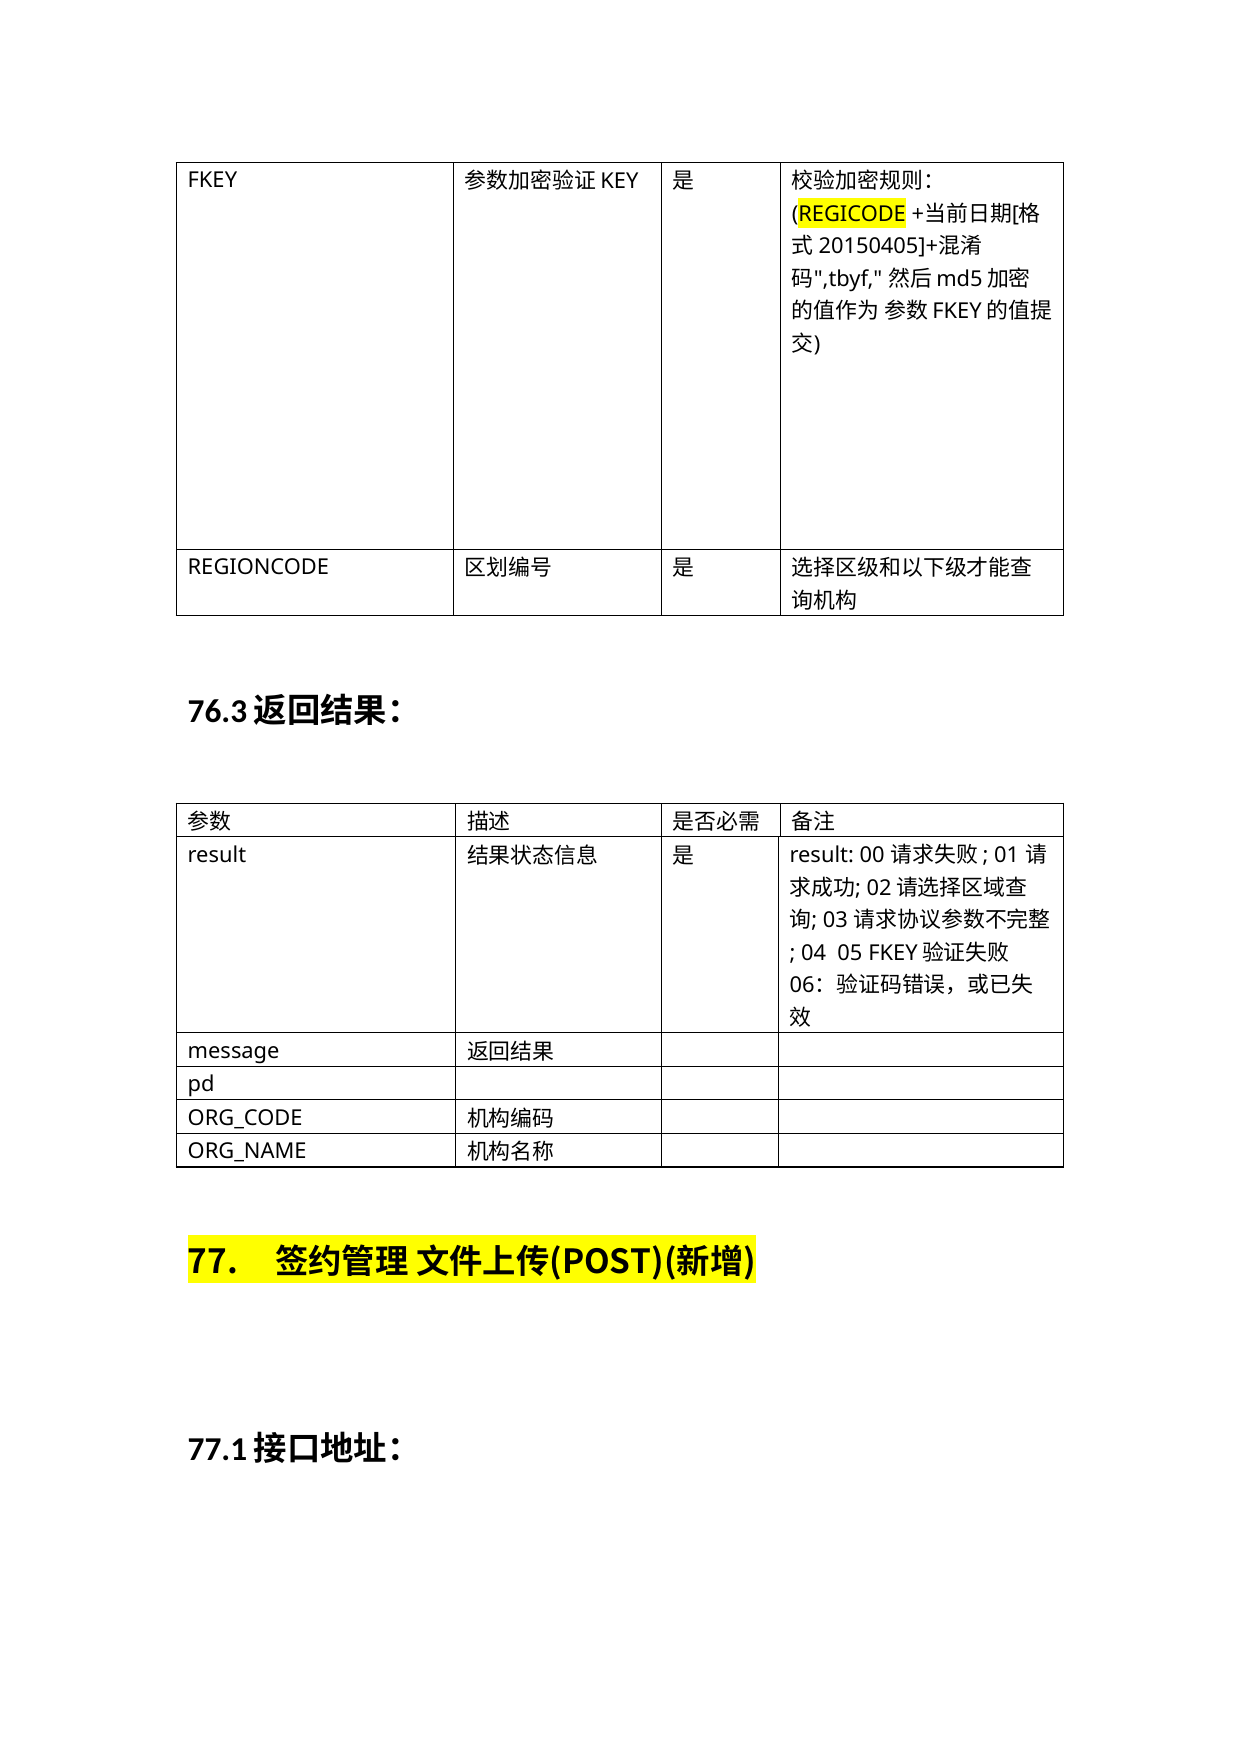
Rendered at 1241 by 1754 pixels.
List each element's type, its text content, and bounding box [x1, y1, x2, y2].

subtitle 76.3返回结果： [187, 675, 1053, 740]
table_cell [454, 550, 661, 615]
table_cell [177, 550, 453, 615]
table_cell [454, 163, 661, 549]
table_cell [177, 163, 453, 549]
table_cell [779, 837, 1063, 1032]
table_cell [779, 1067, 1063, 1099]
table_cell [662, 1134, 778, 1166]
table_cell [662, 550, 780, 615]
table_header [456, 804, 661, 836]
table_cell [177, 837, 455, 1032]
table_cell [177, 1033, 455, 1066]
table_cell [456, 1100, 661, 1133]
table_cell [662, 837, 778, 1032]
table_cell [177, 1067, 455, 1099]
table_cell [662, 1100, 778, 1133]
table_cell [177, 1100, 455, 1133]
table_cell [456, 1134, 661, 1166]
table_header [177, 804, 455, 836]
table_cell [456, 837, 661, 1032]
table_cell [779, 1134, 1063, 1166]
subtitle 签约管理 文件上传(POST)(新增) [187, 1227, 1053, 1292]
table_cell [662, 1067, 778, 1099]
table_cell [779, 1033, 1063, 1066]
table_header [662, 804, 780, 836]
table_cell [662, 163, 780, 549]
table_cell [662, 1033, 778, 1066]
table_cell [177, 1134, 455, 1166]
subtitle 77.1接口地址： [187, 1414, 1053, 1479]
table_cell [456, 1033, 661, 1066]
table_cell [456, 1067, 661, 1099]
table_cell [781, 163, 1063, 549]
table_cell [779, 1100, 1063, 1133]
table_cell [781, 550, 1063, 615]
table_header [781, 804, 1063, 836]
